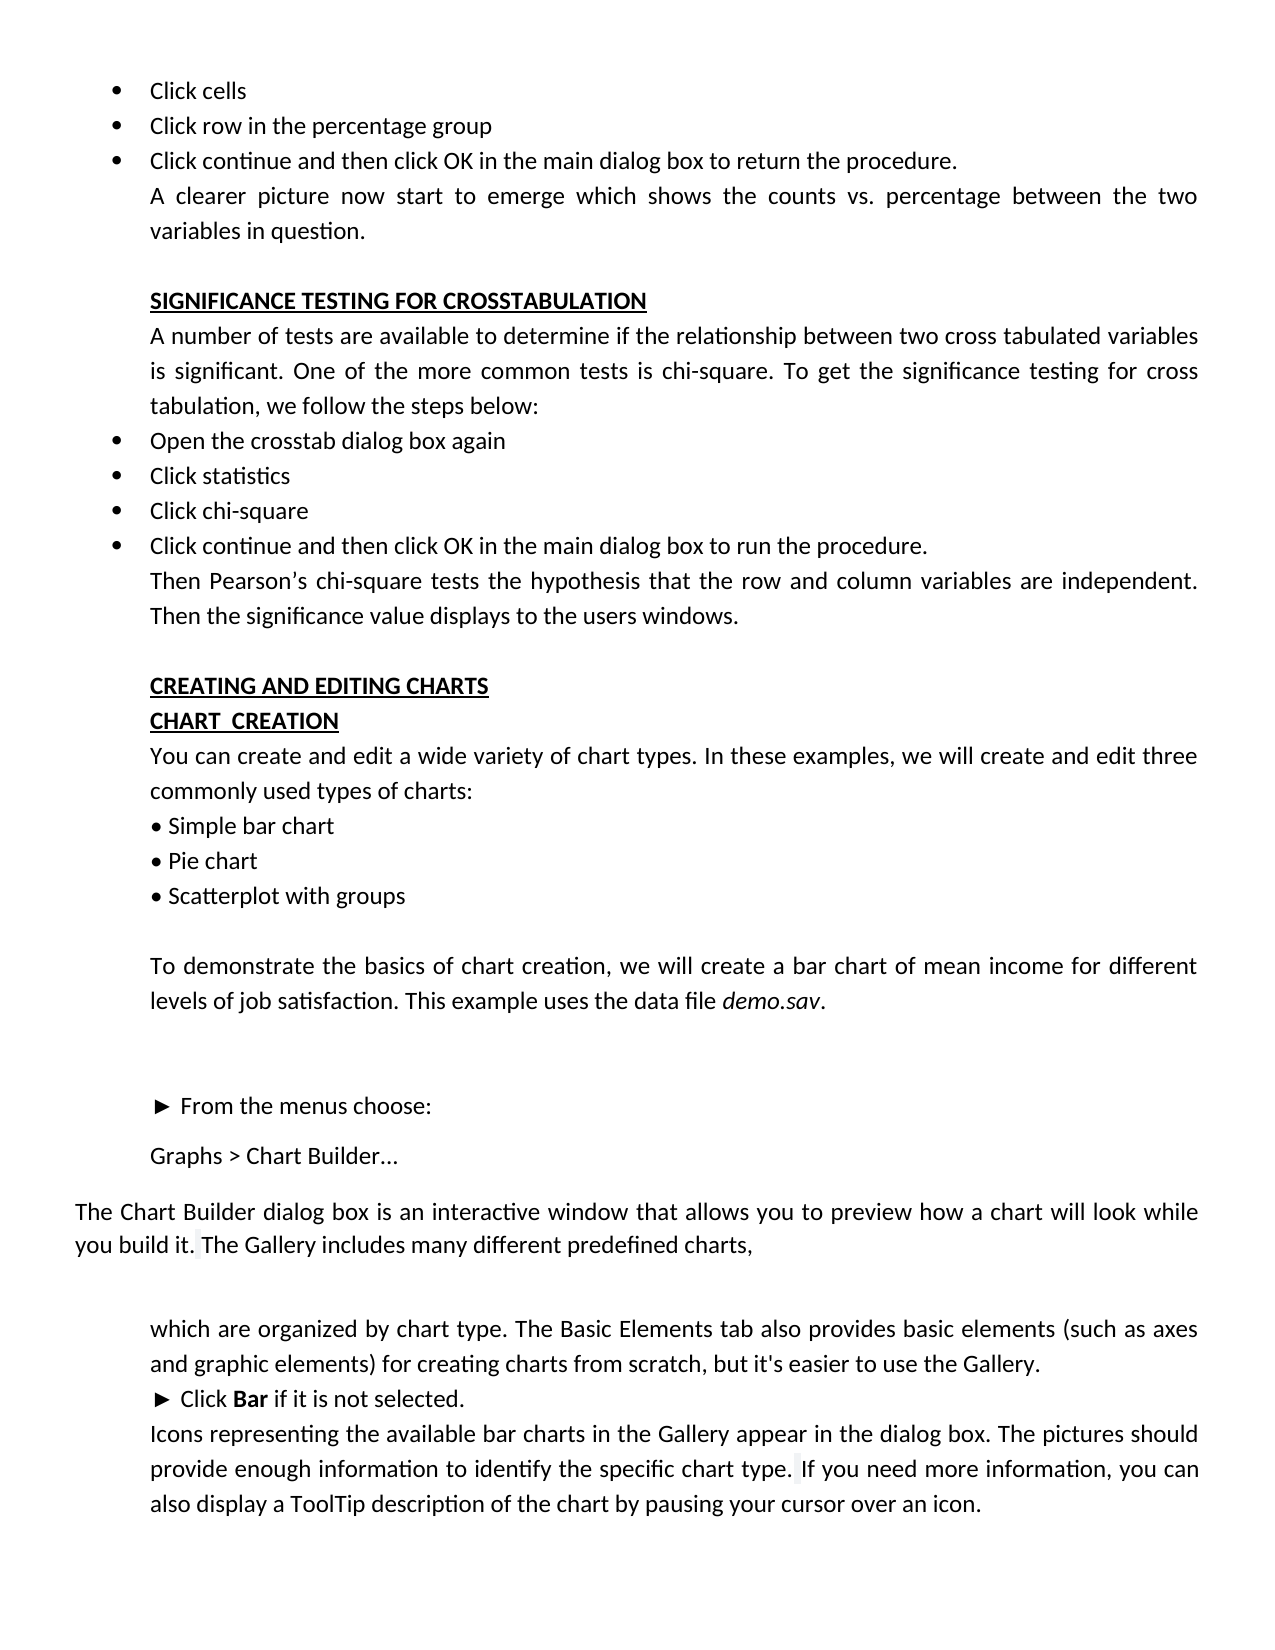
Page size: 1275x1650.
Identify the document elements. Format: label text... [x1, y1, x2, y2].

text ► From the menus choose: [75, 1090, 1200, 1121]
list SIGNIFICANCE TESTING FOR CROSSTABULATION [150, 285, 1200, 316]
list ► Click Bar if it is not selected. [150, 1383, 1200, 1414]
list Click continue and then click OK in the main dialog box to run the procedure. [112, 530, 1200, 561]
list CREATING AND EDITING CHARTS [150, 670, 1200, 701]
list Then Pearson’s chi-square tests the hypothesis that the row and column variables are independent. Then the significance value displays to the users windows. [150, 565, 1200, 631]
list A number of tests are available to determine if the relationship between two cross tabulated variables is significant. One of the more common tests is chi-square. To get the significance testing for cross tabulation, we follow the steps below: [150, 320, 1200, 421]
list Click statistics [112, 460, 1200, 491]
list CHART CREATION [150, 705, 1200, 736]
list • Simple bar chart [150, 810, 1200, 841]
list To demonstrate the basics of chart creation, we will create a bar chart of mean income for different levels of job satisfaction. This example uses the data file demo.sav. [150, 950, 1200, 1016]
list Click chi-square [112, 495, 1200, 526]
text The Chart Builder dialog box is an interactive window that allows you to preview how a chart will look while you build it. The Gallery includes many different predefined charts, [75, 1196, 1200, 1259]
list You can create and edit a wide variety of chart types. In these examples, we will create and edit three commonly used types of charts: [150, 740, 1200, 806]
list Click continue and then click OK in the main dialog box to return the procedure. [112, 145, 1200, 176]
list Click cells [112, 75, 1200, 106]
list Open the crosstab dialog box again [112, 425, 1200, 456]
list Icons representing the available bar charts in the Gallery appear in the dialog box. The pictures should provide enough information to identify the specific chart type. If you need more information, you can also display a ToolTip description of the chart by pausing your cursor over an icon. [150, 1418, 1200, 1519]
list Click row in the percentage group [112, 110, 1200, 141]
list • Scatterplot with groups [150, 880, 1200, 911]
list • Pie chart [150, 845, 1200, 876]
list A clearer picture now start to emerge which shows the counts vs. percentage between the two variables in question. [150, 180, 1200, 246]
list which are organized by chart type. The Basic Elements tab also provides basic elements (such as axes and graphic elements) for creating charts from scratch, but it's easier to use the Gallery. [150, 1313, 1200, 1379]
list Graphs > Chart Builder... [150, 1140, 1200, 1171]
